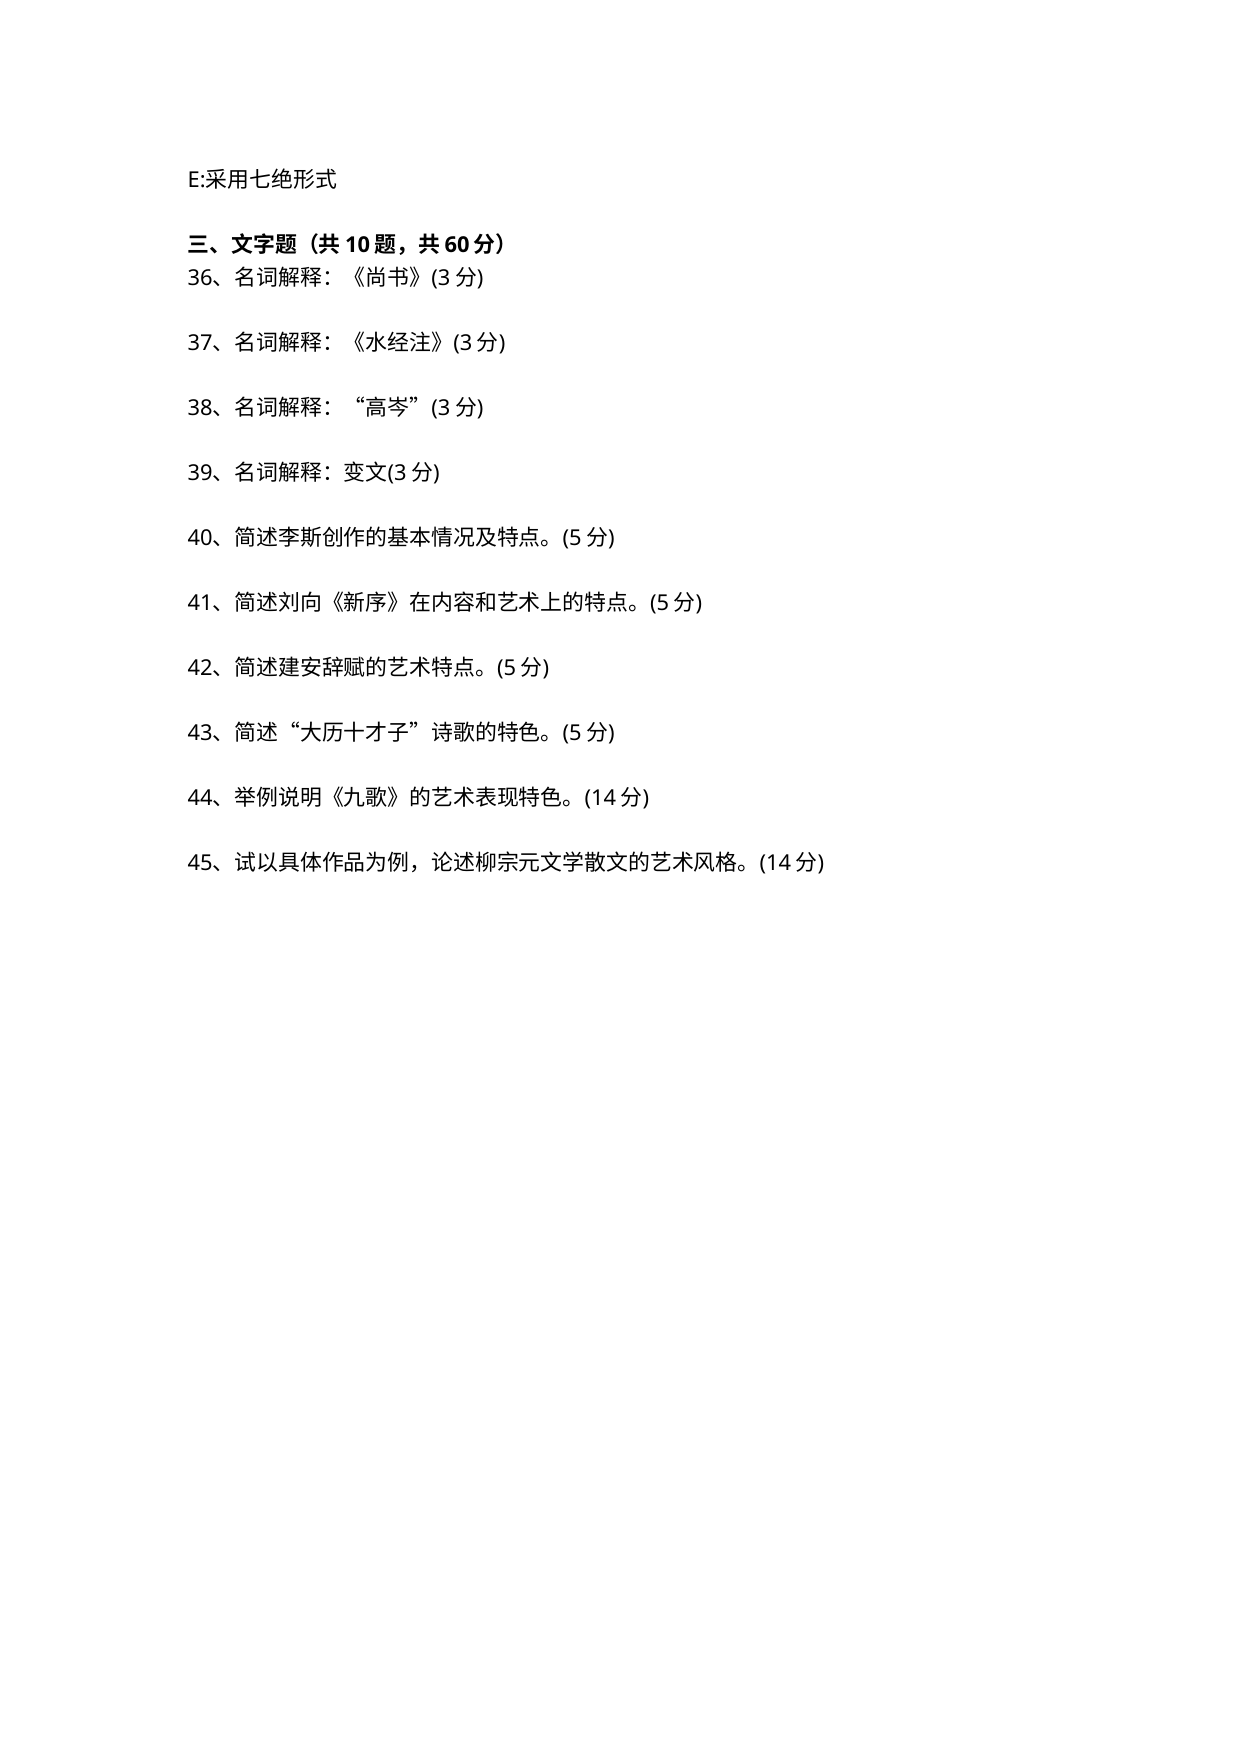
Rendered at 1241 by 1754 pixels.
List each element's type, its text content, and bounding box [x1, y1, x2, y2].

text 38、名词解释：“高岑”(3分) [187, 389, 1053, 422]
text 42、简述建安辞赋的艺术特点。(5分) [187, 649, 1053, 682]
text 37、名词解释：《水经注》(3分) [187, 324, 1053, 357]
text 41、简述刘向《新序》在内容和艺术上的特点。(5分) [187, 584, 1053, 617]
text 39、名词解释：变文(3分) [187, 454, 1053, 487]
text 40、简述李斯创作的基本情况及特点。(5分) [187, 519, 1053, 552]
text 36、名词解释：《尚书》(3分) [187, 259, 1053, 292]
text 43、简述“大历十才子”诗歌的特色。(5分) [187, 714, 1053, 747]
text 44、举例说明《九歌》的艺术表现特色。(14分) [187, 779, 1053, 812]
text 三、文字题（共10题，共60分） [187, 227, 1053, 259]
text E:采用七绝形式 [187, 162, 1053, 194]
text 45、试以具体作品为例，论述柳宗元文学散文的艺术风格。(14分) [187, 844, 1053, 877]
